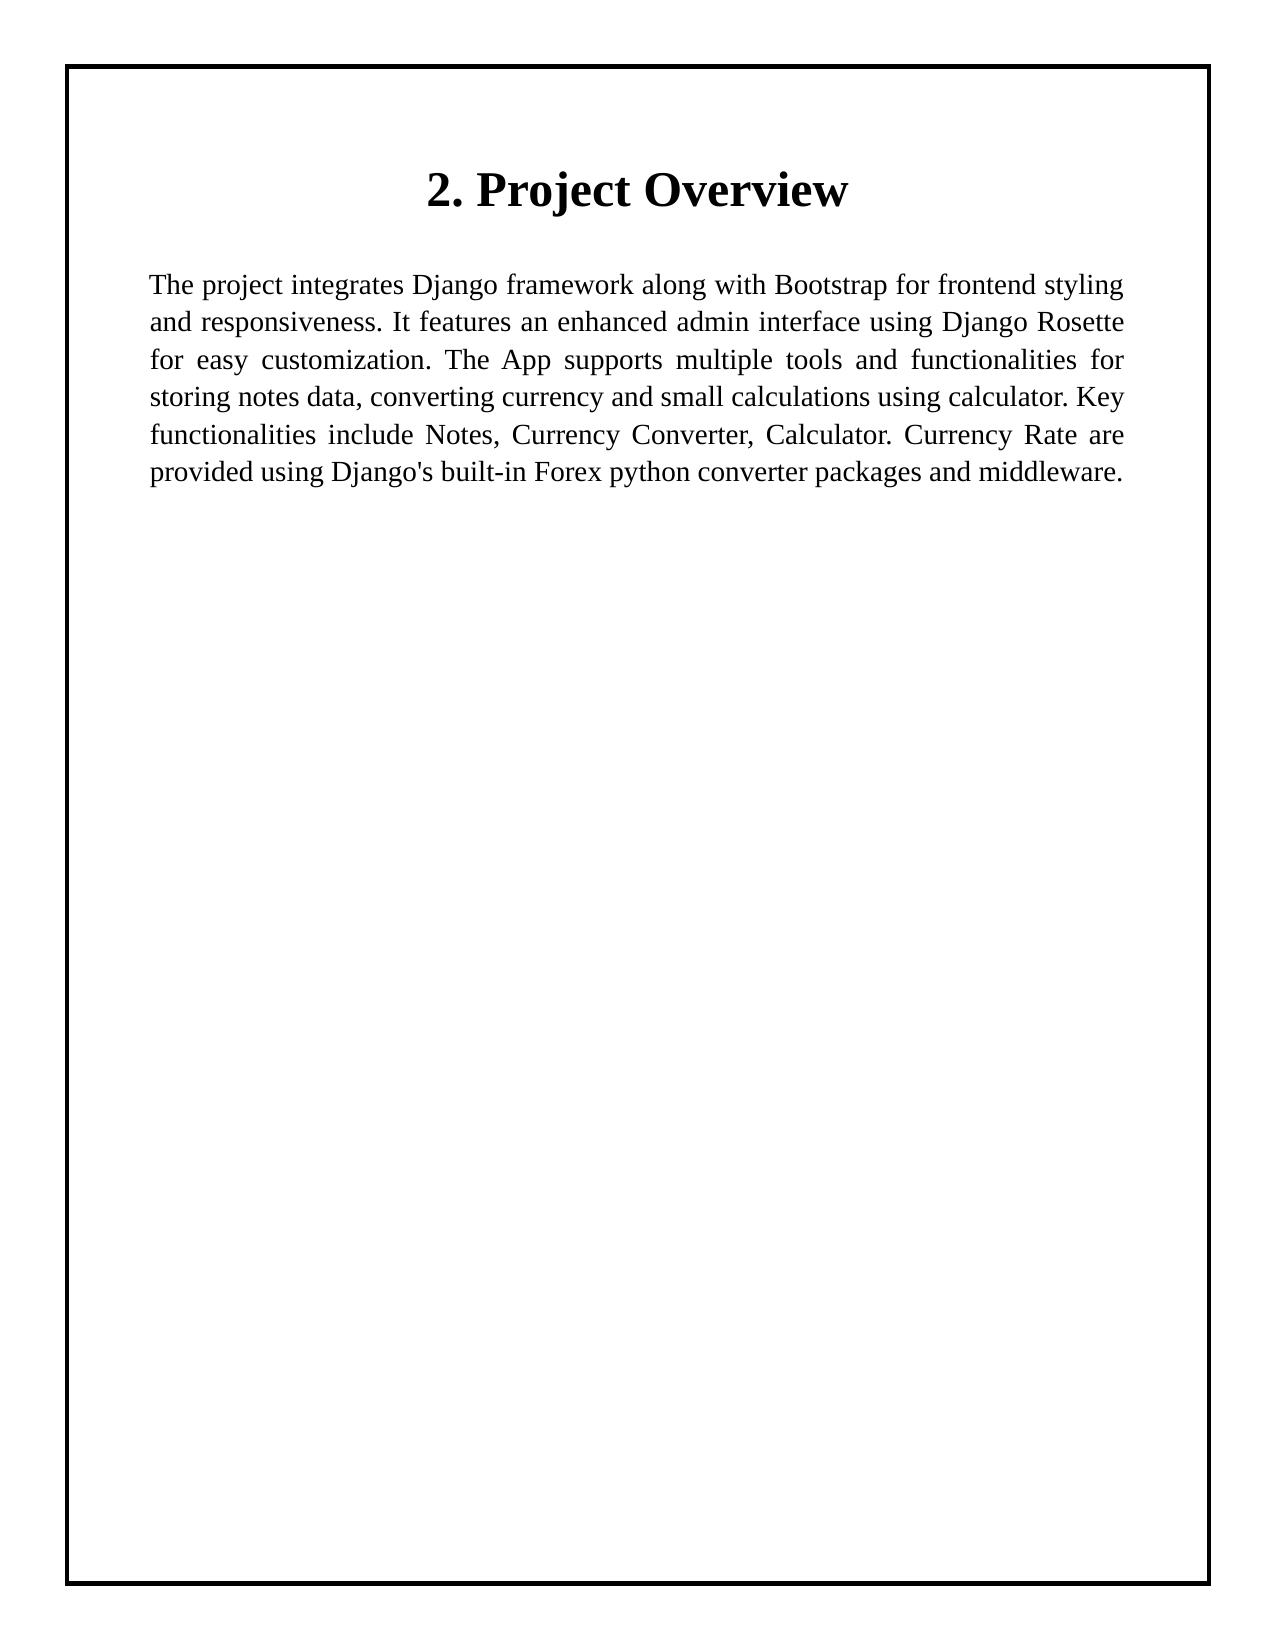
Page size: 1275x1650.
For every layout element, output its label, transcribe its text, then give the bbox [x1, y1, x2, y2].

list Project Overview [150, 160, 1125, 217]
text The project integrates Django framework along with Bootstrap for frontend styling and responsiveness. It features an enhanced admin interface using Django Rosette for easy customization. The App supports multiple tools and functionalities for storing notes data, converting currency and small calculations using calculator. Key functionalities include Notes, Currency Converter, Calculator. Currency Rate are provided using Django's built-in Forex python converter packages and middleware. [148, 267, 1125, 488]
